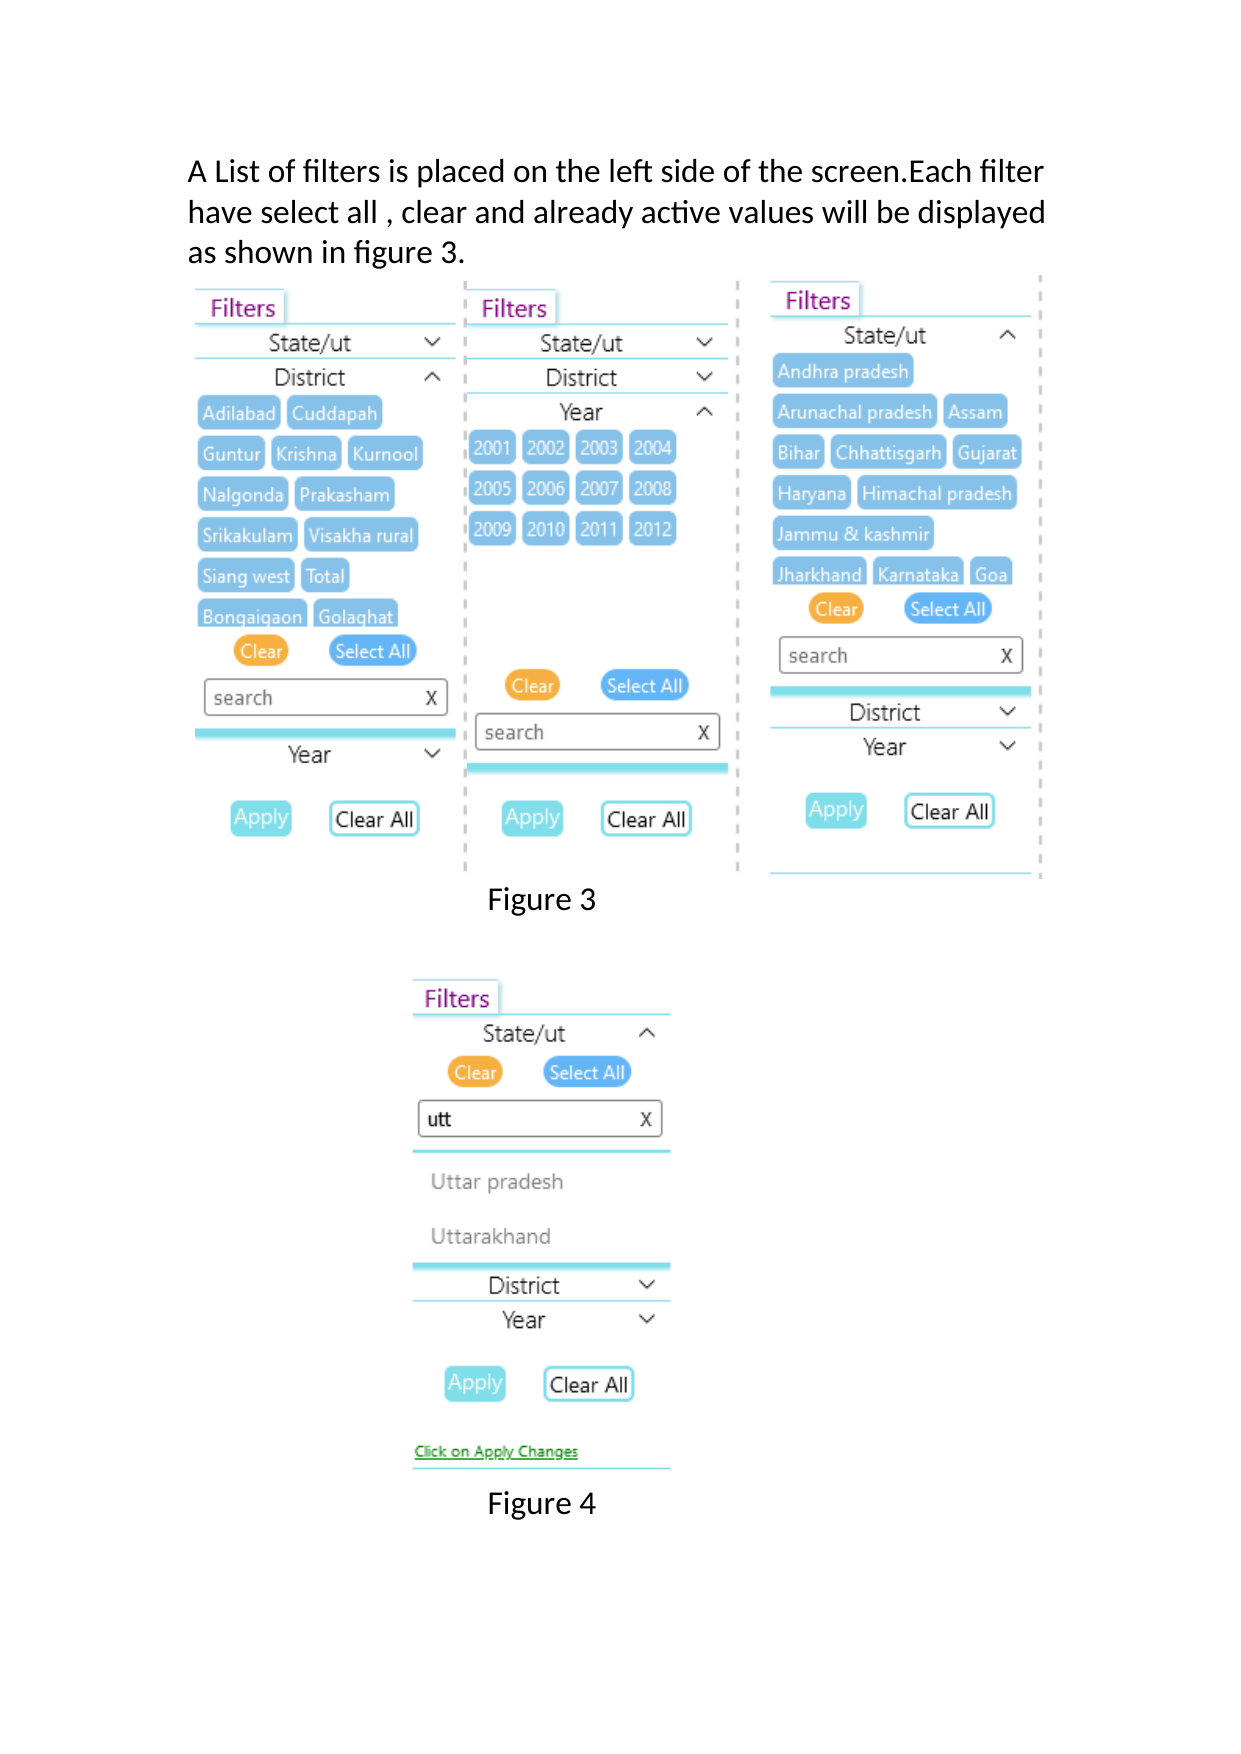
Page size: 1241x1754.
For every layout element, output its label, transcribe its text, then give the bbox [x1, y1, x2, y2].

text A List of filters is placed on the left side of the screen.Each filter have select all , clear and already active values will be displayed as shown in figure 3. [187, 150, 1053, 272]
picture [195, 272, 741, 879]
text Figure 3 [187, 878, 1053, 919]
picture [412, 960, 677, 1482]
picture [770, 275, 1047, 879]
text Figure 4 [337, 1482, 1053, 1522]
